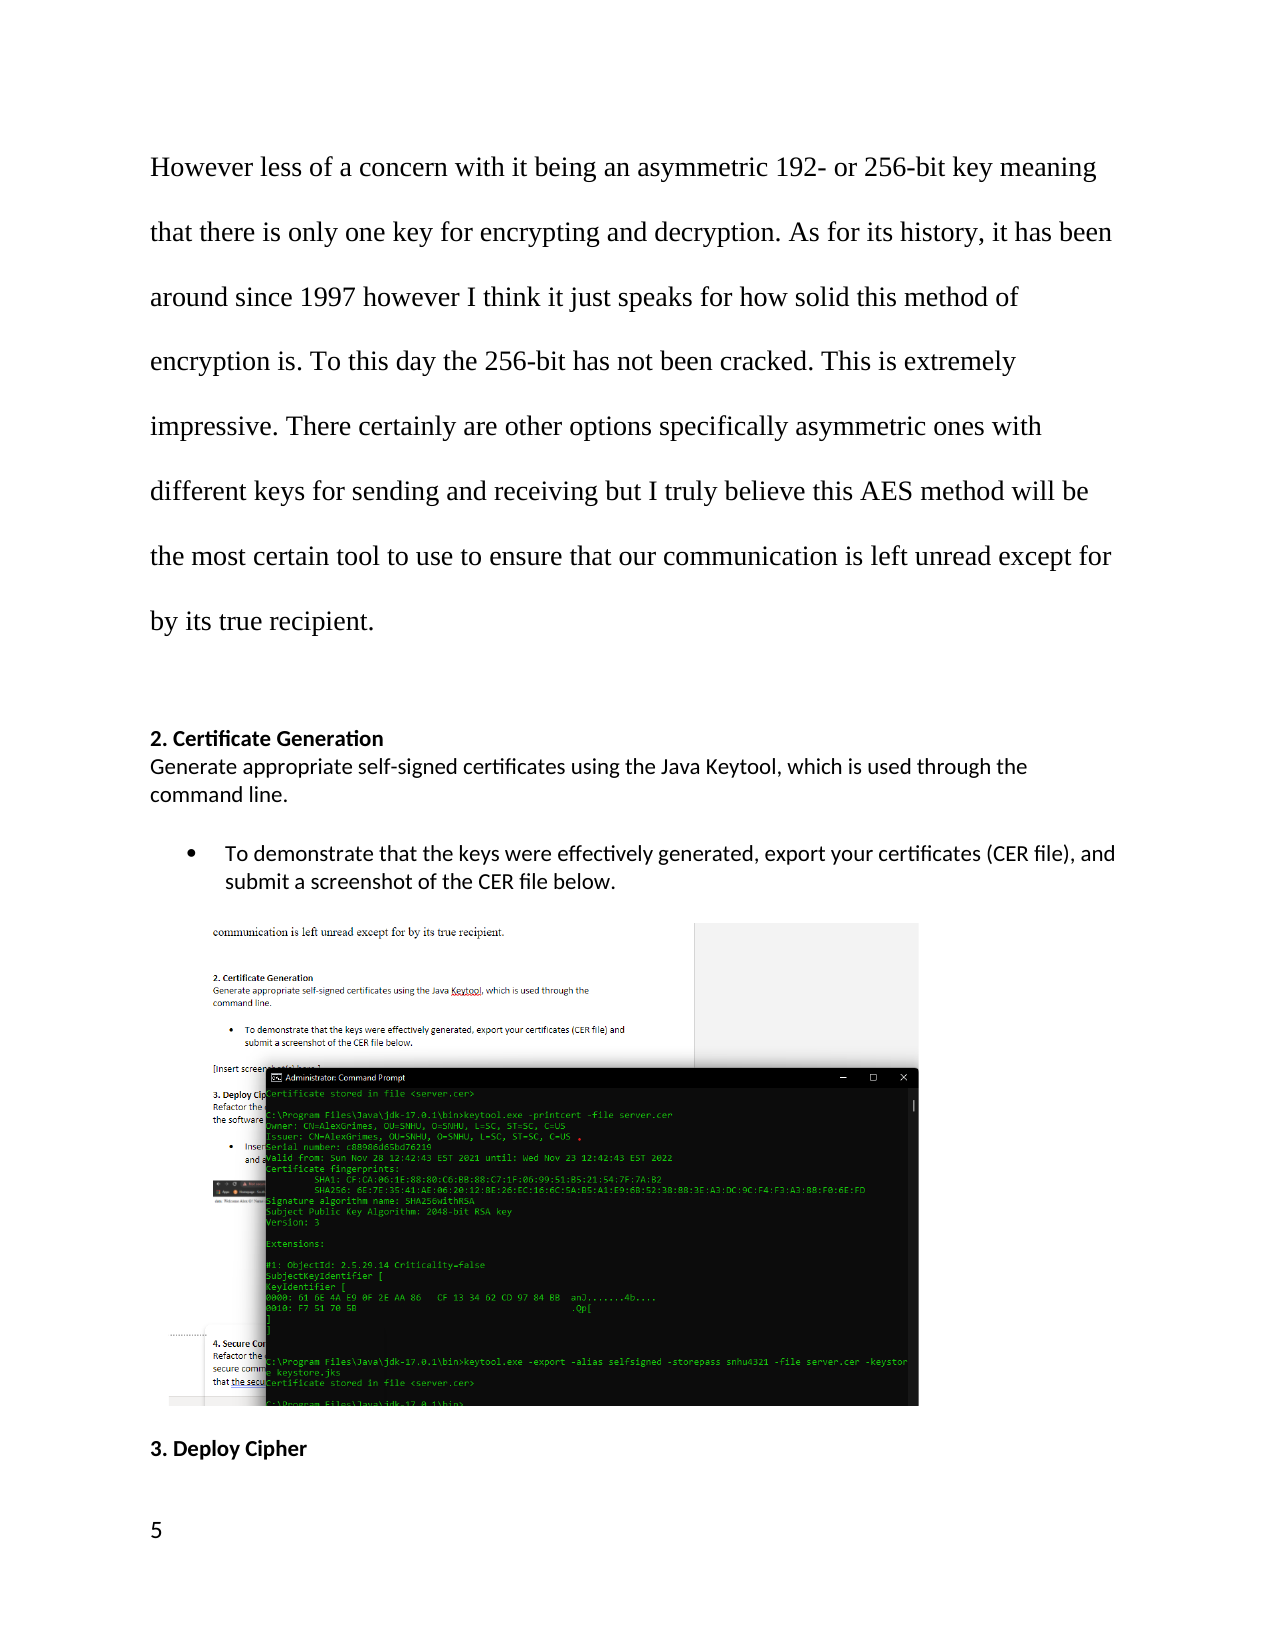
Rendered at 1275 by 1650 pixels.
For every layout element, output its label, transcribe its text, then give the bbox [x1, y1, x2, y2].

list To demonstrate that the keys were effectively generated, export your certificates (CER file), and submit a screenshot of the CER file below. [187, 839, 1125, 895]
subtitle 3. Deploy Cipher [150, 1434, 1125, 1462]
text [150, 150, 1125, 636]
subtitle 2. Certificate Generation [150, 724, 1125, 752]
text Generate appropriate self-signed certificates using the Java Keytool, which is used through the command line. [150, 752, 1125, 808]
